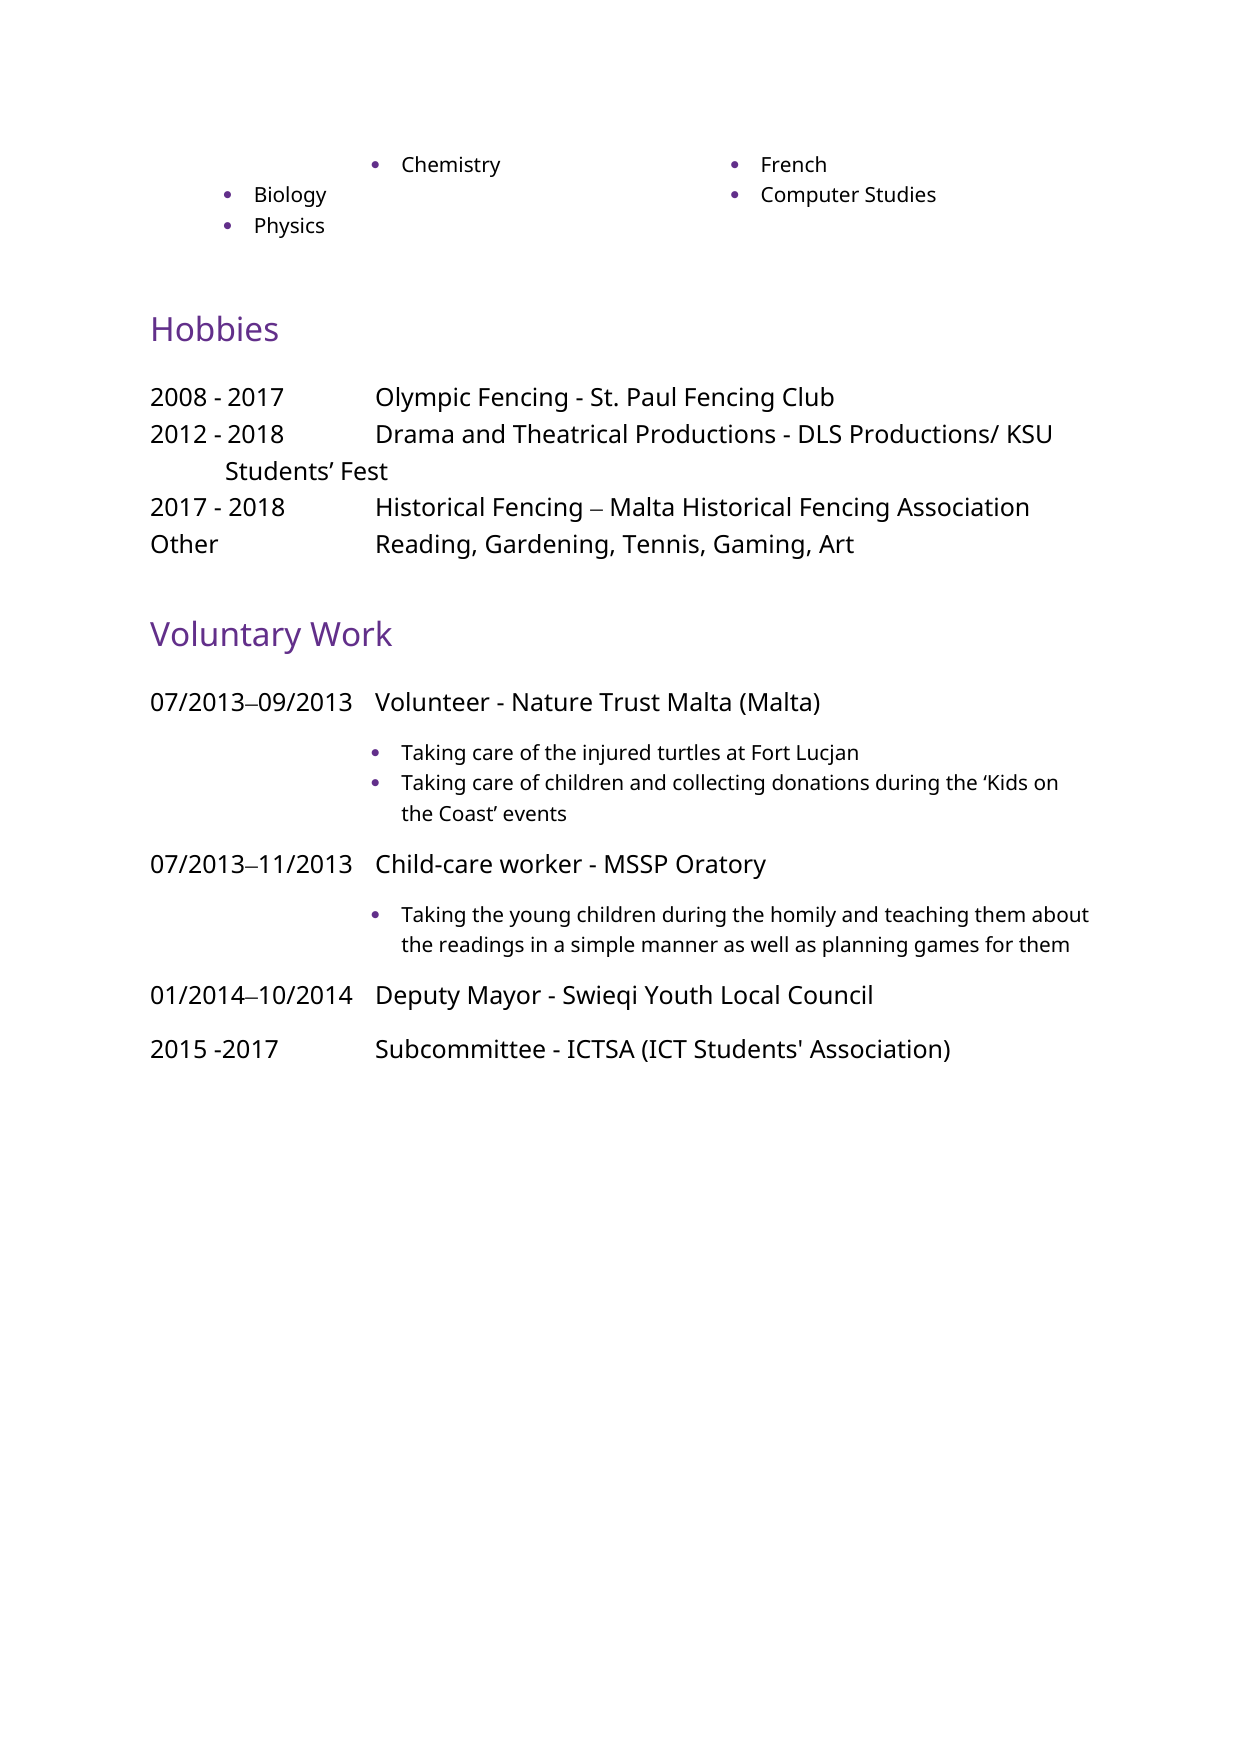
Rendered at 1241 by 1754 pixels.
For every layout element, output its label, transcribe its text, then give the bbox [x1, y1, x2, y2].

list French [731, 150, 1090, 178]
text 07/2013–09/2013 Volunteer - Nature Trust Malta (Malta) [150, 684, 1090, 718]
subtitle Voluntary Work [150, 611, 1090, 656]
list Biology [224, 181, 583, 209]
text 01/2014–10/2014 Deputy Mayor - Swieqi Youth Local Council [150, 978, 1090, 1012]
list Taking care of children and collecting donations during the ‘Kids on the Coast’ events [372, 768, 1090, 828]
text 2012 - 2018 Drama and Theatrical Productions - DLS Productions/ KSU Students’ Fest [150, 417, 1090, 487]
subtitle Hobbies [150, 306, 1090, 351]
list Taking the young children during the homily and teaching them about the readings in a simple manner as well as planning games for them [372, 900, 1090, 959]
text 2017 - 2018 Historical Fencing – Malta Historical Fencing Association [150, 490, 1090, 524]
list Chemistry [372, 150, 583, 178]
list Physics [224, 211, 583, 240]
text 2008 - 2017 Olympic Fencing - St. Paul Fencing Club [150, 380, 1090, 414]
list Computer Studies [731, 181, 1090, 209]
text 07/2013–11/2013 Child-care worker - MSSP Oratory [150, 846, 1090, 881]
text 2015 -2017 Subcommittee - ICTSA (ICT Students' Association) [150, 1031, 1090, 1065]
list Taking care of the injured turtles at Fort Lucjan [372, 738, 1090, 766]
text Other Reading, Gardening, Tennis, Gaming, Art [150, 527, 1090, 561]
